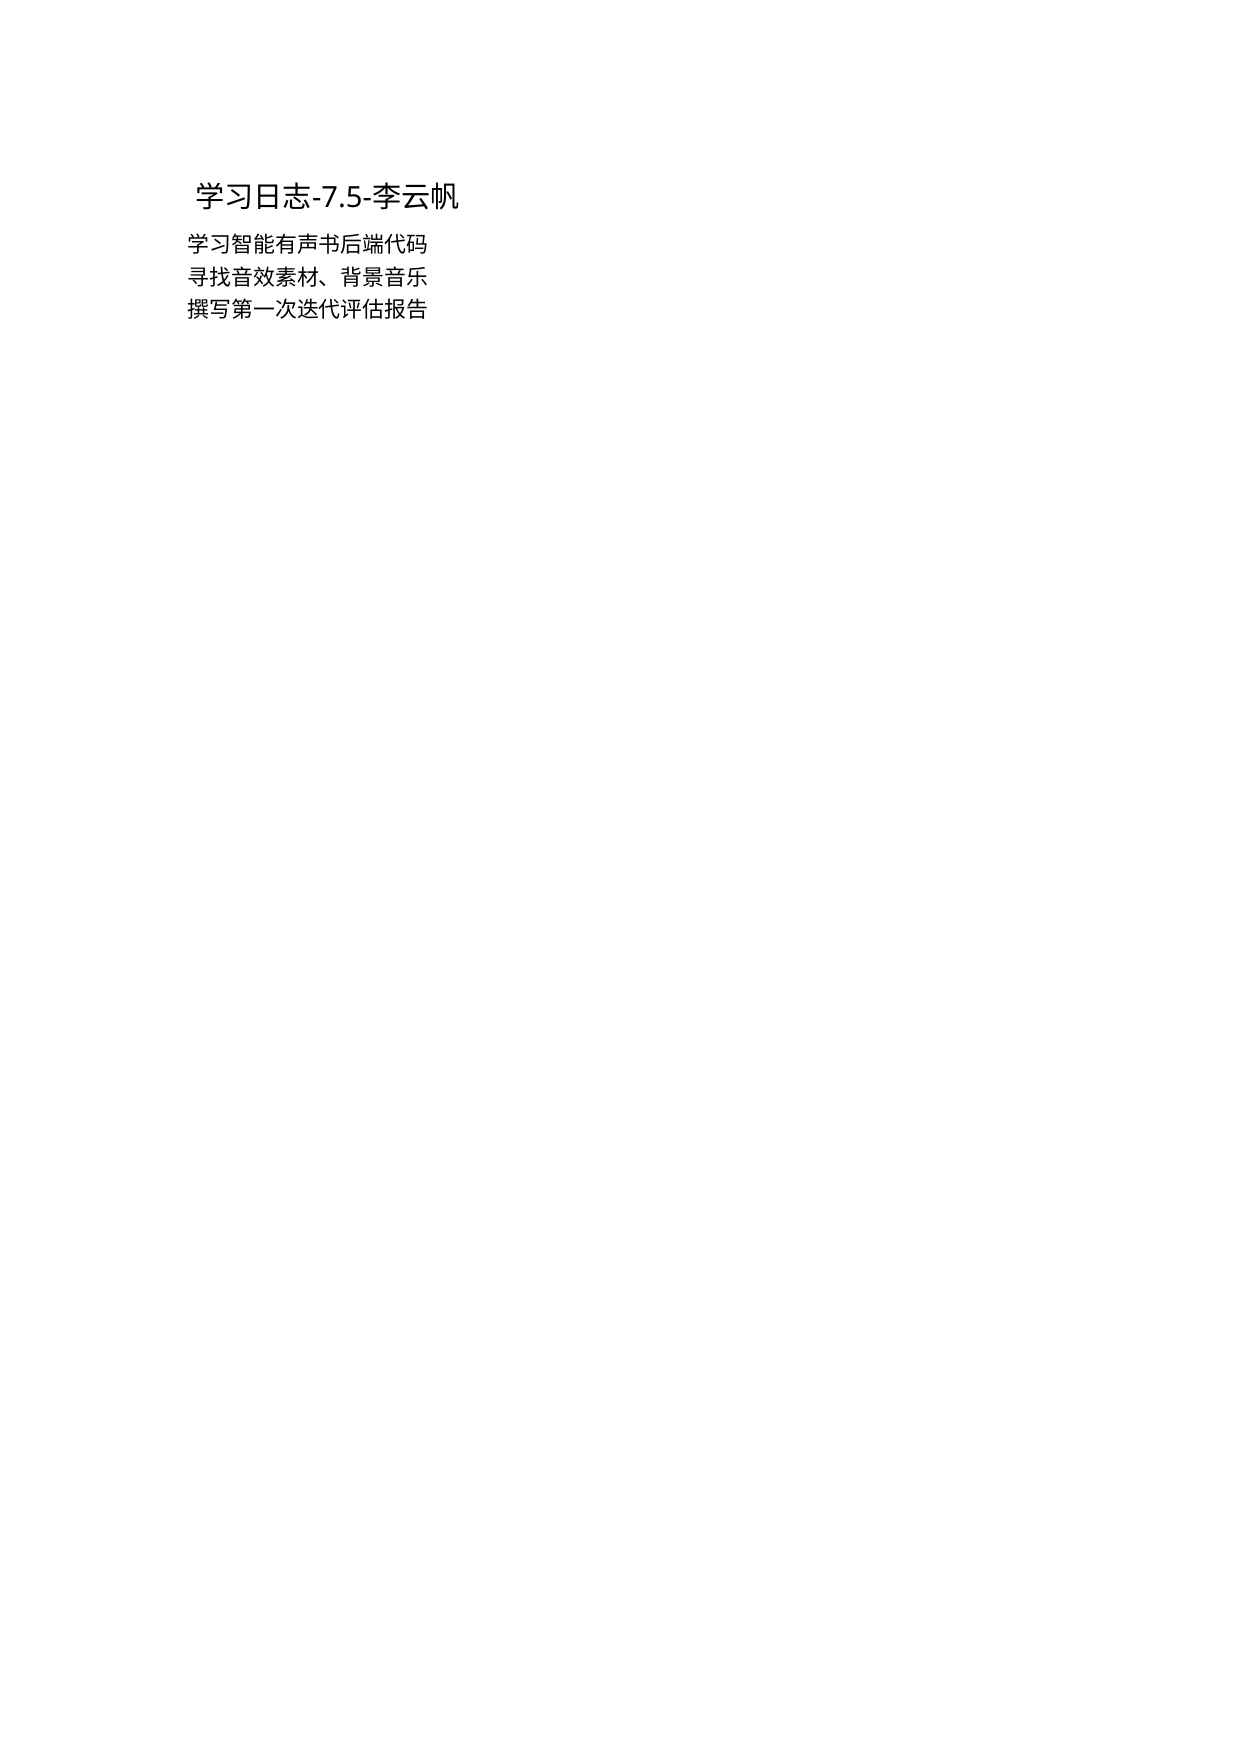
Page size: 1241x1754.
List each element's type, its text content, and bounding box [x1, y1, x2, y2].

text 寻找音效素材、背景音乐 [187, 259, 1053, 292]
text 学习智能有声书后端代码 [187, 227, 1053, 259]
text 撰写第一次迭代评估报告 [187, 292, 1053, 324]
text 学习日志-7.5-李云帆 [187, 162, 1053, 227]
